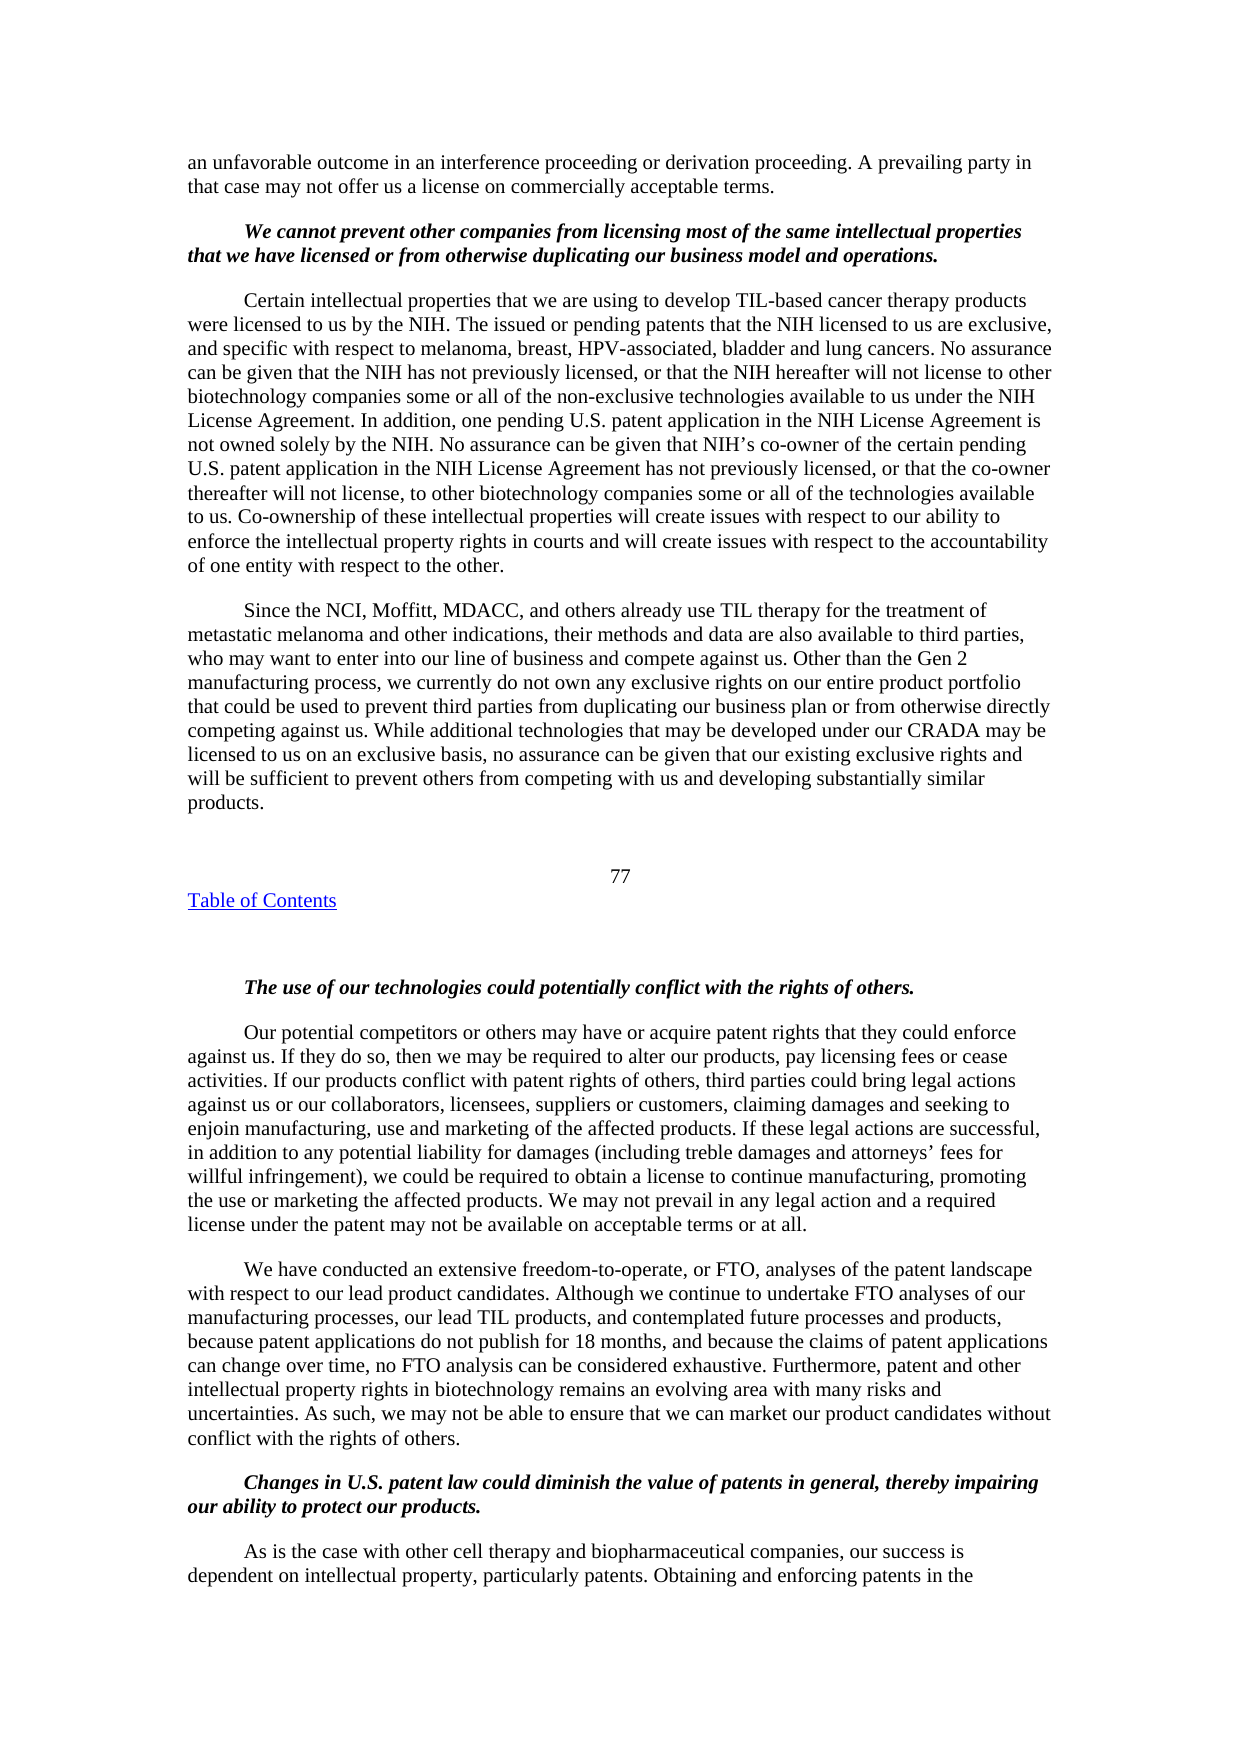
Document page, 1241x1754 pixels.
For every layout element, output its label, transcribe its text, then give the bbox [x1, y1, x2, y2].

text Our potential competitors or others may have or acquire patent rights that they could enforce against us. If they do so, then we may be required to alter our products, pay licensing fees or cease activities. If our products conflict with patent rights of others, third parties could bring legal actions against us or our collaborators, licensees, suppliers or customers, claiming damages and seeking to enjoin manufacturing, use and marketing of the affected products. If these legal actions are successful, in addition to any potential liability for damages (including treble damages and attorneys’ fees for willful infringement), we could be required to obtain a license to continue manufacturing, promoting the use or marketing the affected products. We may not prevail in any legal action and a required license under the patent may not be available on acceptable terms or at all. [187, 1019, 1053, 1236]
text We cannot prevent other companies from licensing most of the same intellectual properties that we have licensed or from otherwise duplicating our business model and operations. [187, 219, 1053, 267]
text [187, 1539, 1053, 1587]
text The use of our technologies could potentially conflict with the rights of others. [187, 975, 1053, 999]
text Certain intellectual properties that we are using to develop TIL-based cancer therapy products were licensed to us by the NIH. The issued or pending patents that the NIH licensed to us are exclusive, and specific with respect to melanoma, breast, HPV-associated, bladder and lung cancers. No assurance can be given that the NIH has not previously licensed, or that the NIH hereafter will not license to other biotechnology companies some or all of the non-exclusive technologies available to us under the NIH License Agreement. In addition, one pending U.S. patent application in the NIH License Agreement is not owned solely by the NIH. No assurance can be given that NIH’s co-owner of the certain pending U.S. patent application in the NIH License Agreement has not previously licensed, or that the co-owner thereafter will not license, to other biotechnology companies some or all of the technologies available to us. Co-ownership of these intellectual properties will create issues with respect to our ability to enforce the intellectual property rights in courts and will create issues with respect to the accountability of one entity with respect to the other. [187, 288, 1053, 577]
text 77 [187, 864, 1053, 888]
text Since the NCI, Moffitt, MDACC, and others already use TIL therapy for the treatment of metastatic melanoma and other indications, their methods and data are also available to third parties, who may want to enter into our line of business and compete against us. Other than the Gen 2 manufacturing process, we currently do not own any exclusive rights on our entire product portfolio that could be used to prevent third parties from duplicating our business plan or from otherwise directly competing against us. While additional technologies that may be developed under our CRADA may be licensed to us on an exclusive basis, no assurance can be given that our existing exclusive rights and will be sufficient to prevent others from competing with us and developing substantially similar products. [187, 597, 1053, 814]
text We have conducted an extensive freedom-to-operate, or FTO, analyses of the patent landscape with respect to our lead product candidates. Although we continue to undertake FTO analyses of our manufacturing processes, our lead TIL products, and contemplated future processes and products, because patent applications do not publish for 18 months, and because the claims of patent applications can change over time, no FTO analysis can be considered exhaustive. Furthermore, patent and other intellectual property rights in biotechnology remains an evolving area with many risks and uncertainties. As such, we may not be able to ensure that we can market our product candidates without conflict with the rights of others. [187, 1257, 1053, 1449]
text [187, 150, 1053, 198]
text Changes in U.S. patent law could diminish the value of patents in general, thereby impairing our ability to protect our products. [187, 1470, 1053, 1518]
text Table of Contents [187, 888, 1053, 912]
